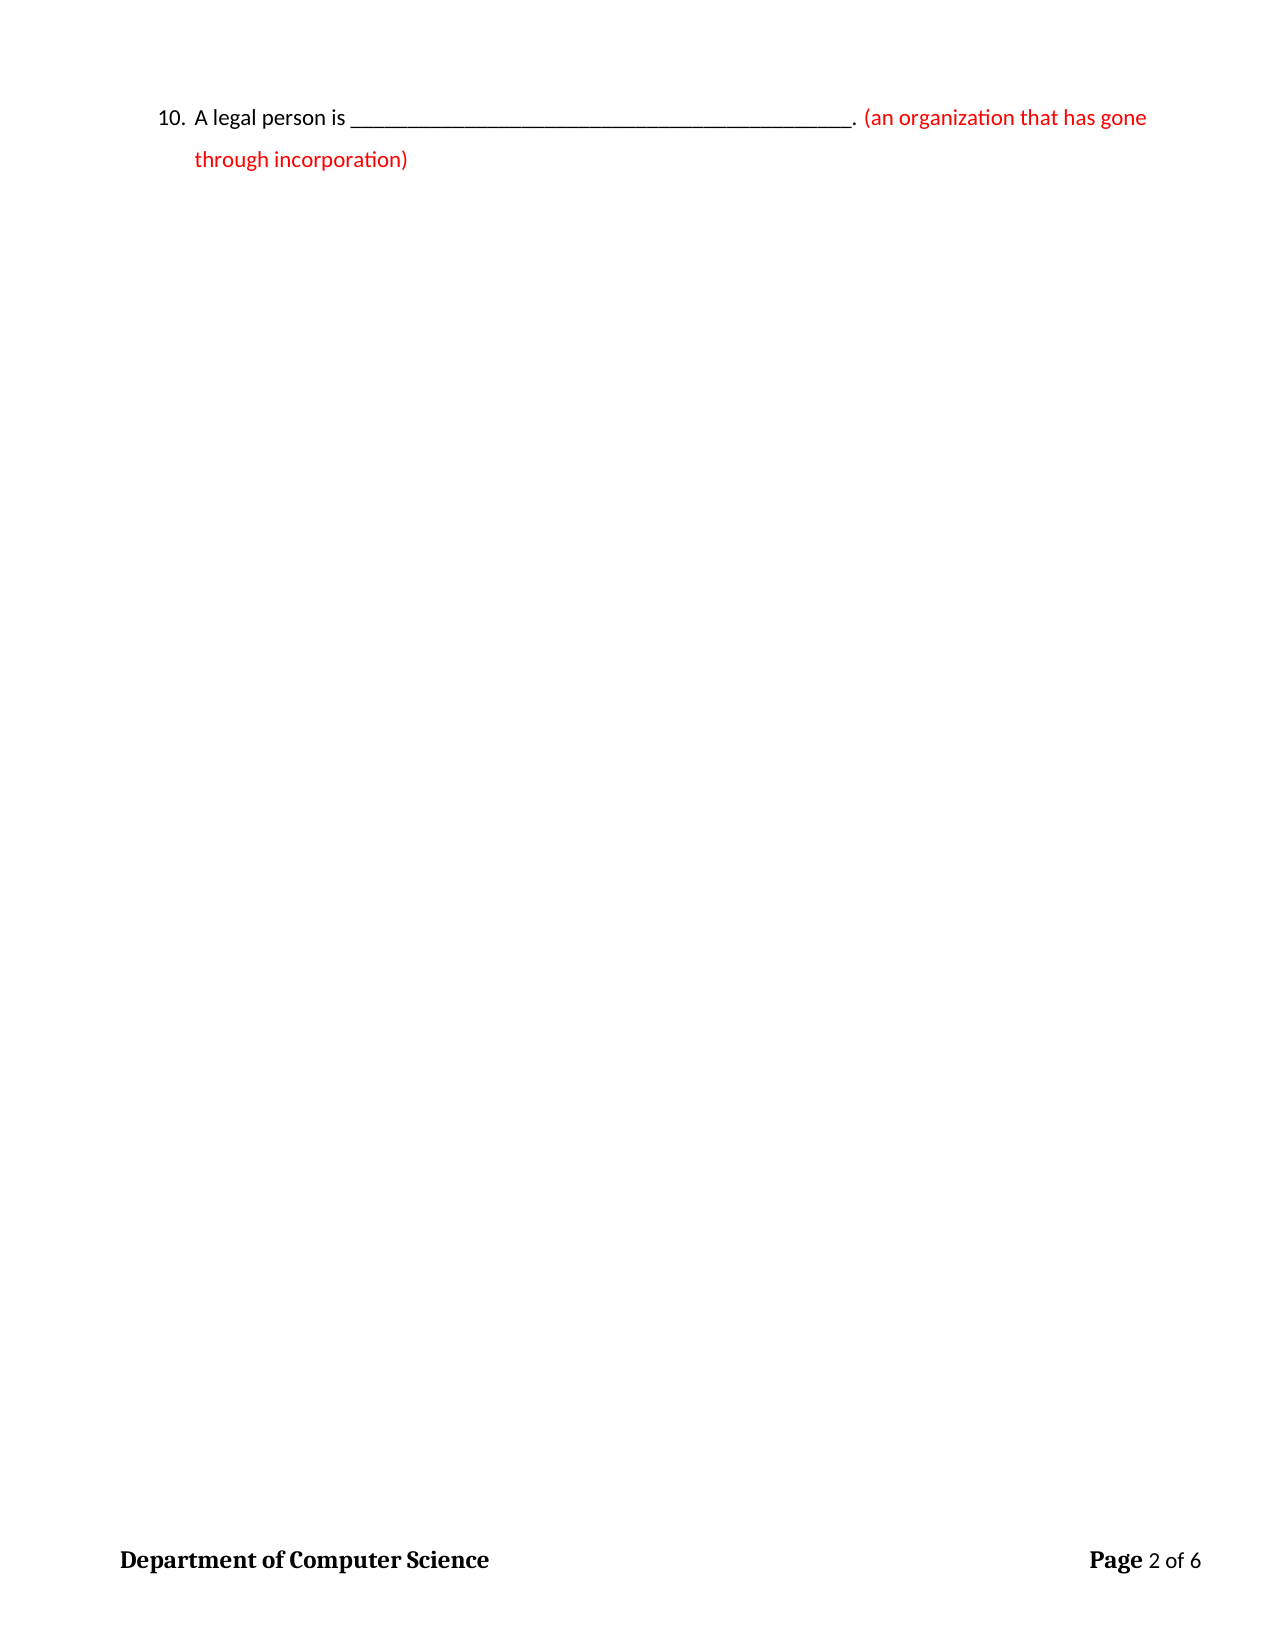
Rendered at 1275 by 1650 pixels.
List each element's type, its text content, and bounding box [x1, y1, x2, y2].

list A legal person is ____________________________________________. (an organization that has gone through incorporation) [157, 103, 1215, 173]
